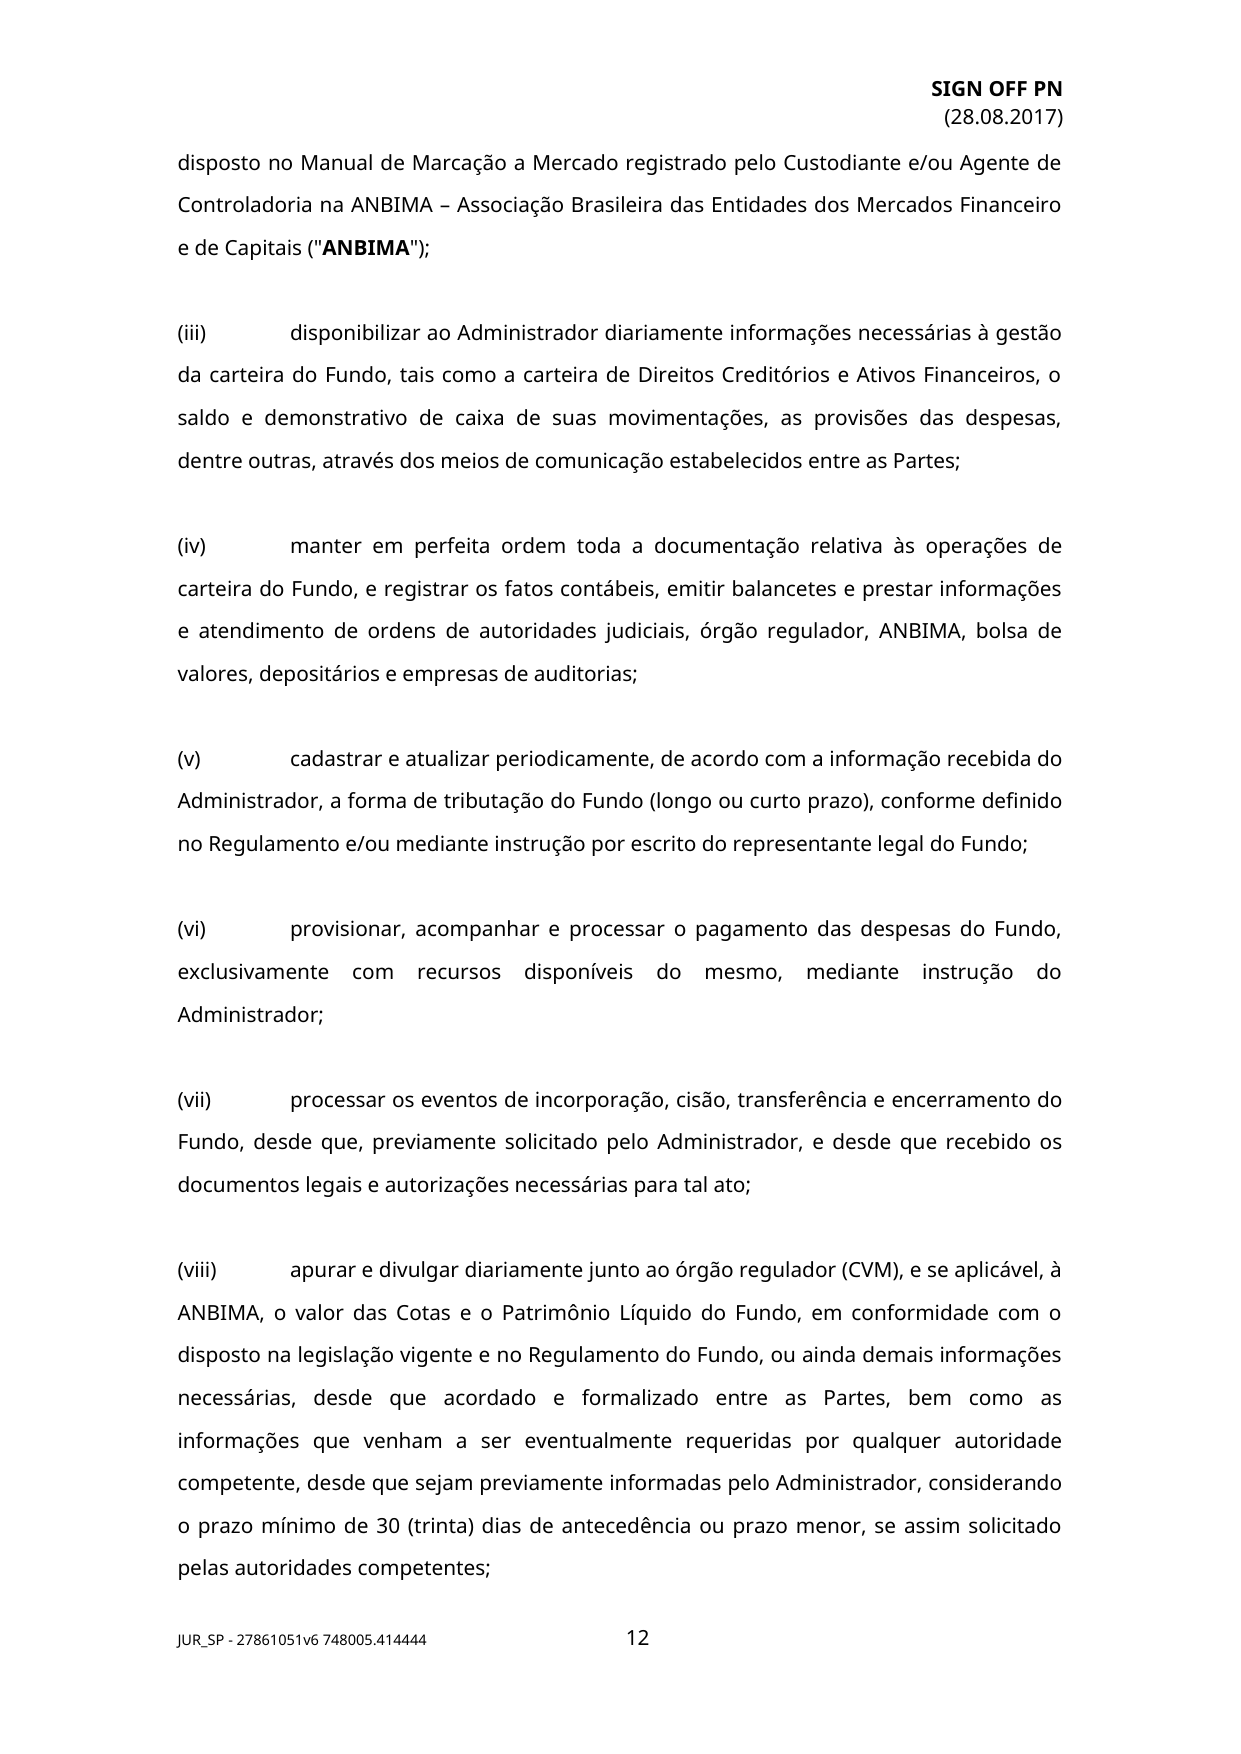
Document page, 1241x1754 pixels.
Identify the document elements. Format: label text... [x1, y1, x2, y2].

list processar os eventos de incorporação, cisão, transferência e encerramento do Fundo, desde que, previamente solicitado pelo Administrador, e desde que recebido os documentos legais e autorizações necessárias para tal ato; [177, 1085, 1063, 1198]
list provisionar, acompanhar e processar o pagamento das despesas do Fundo, exclusivamente com recursos disponíveis do mesmo, mediante instrução do Administrador; [177, 914, 1063, 1028]
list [177, 148, 1063, 261]
list apurar e divulgar diariamente junto ao órgão regulador (CVM), e se aplicável, à ANBIMA, o valor das Cotas e o Patrimônio Líquido do Fundo, em conformidade com o disposto na legislação vigente e no Regulamento do Fundo, ou ainda demais informações necessárias, desde que acordado e formalizado entre as Partes, bem como as informações que venham a ser eventualmente requeridas por qualquer autoridade competente, desde que sejam previamente informadas pelo Administrador, considerando o prazo mínimo de 30 (trinta) dias de antecedência ou prazo menor, se assim solicitado pelas autoridades competentes; [177, 1255, 1063, 1582]
list manter em perfeita ordem toda a documentação relativa às operações de carteira do Fundo, e registrar os fatos contábeis, emitir balancetes e prestar informações e atendimento de ordens de autoridades judiciais, órgão regulador, ANBIMA, bolsa de valores, depositários e empresas de auditorias; [177, 531, 1063, 687]
list disponibilizar ao Administrador diariamente informações necessárias à gestão da carteira do Fundo, tais como a carteira de Direitos Creditórios e Ativos Financeiros, o saldo e demonstrativo de caixa de suas movimentações, as provisões das despesas, dentre outras, através dos meios de comunicação estabelecidos entre as Partes; [177, 318, 1063, 474]
list cadastrar e atualizar periodicamente, de acordo com a informação recebida do Administrador, a forma de tributação do Fundo (longo ou curto prazo), conforme definido no Regulamento e/ou mediante instrução por escrito do representante legal do Fundo; [177, 744, 1063, 858]
